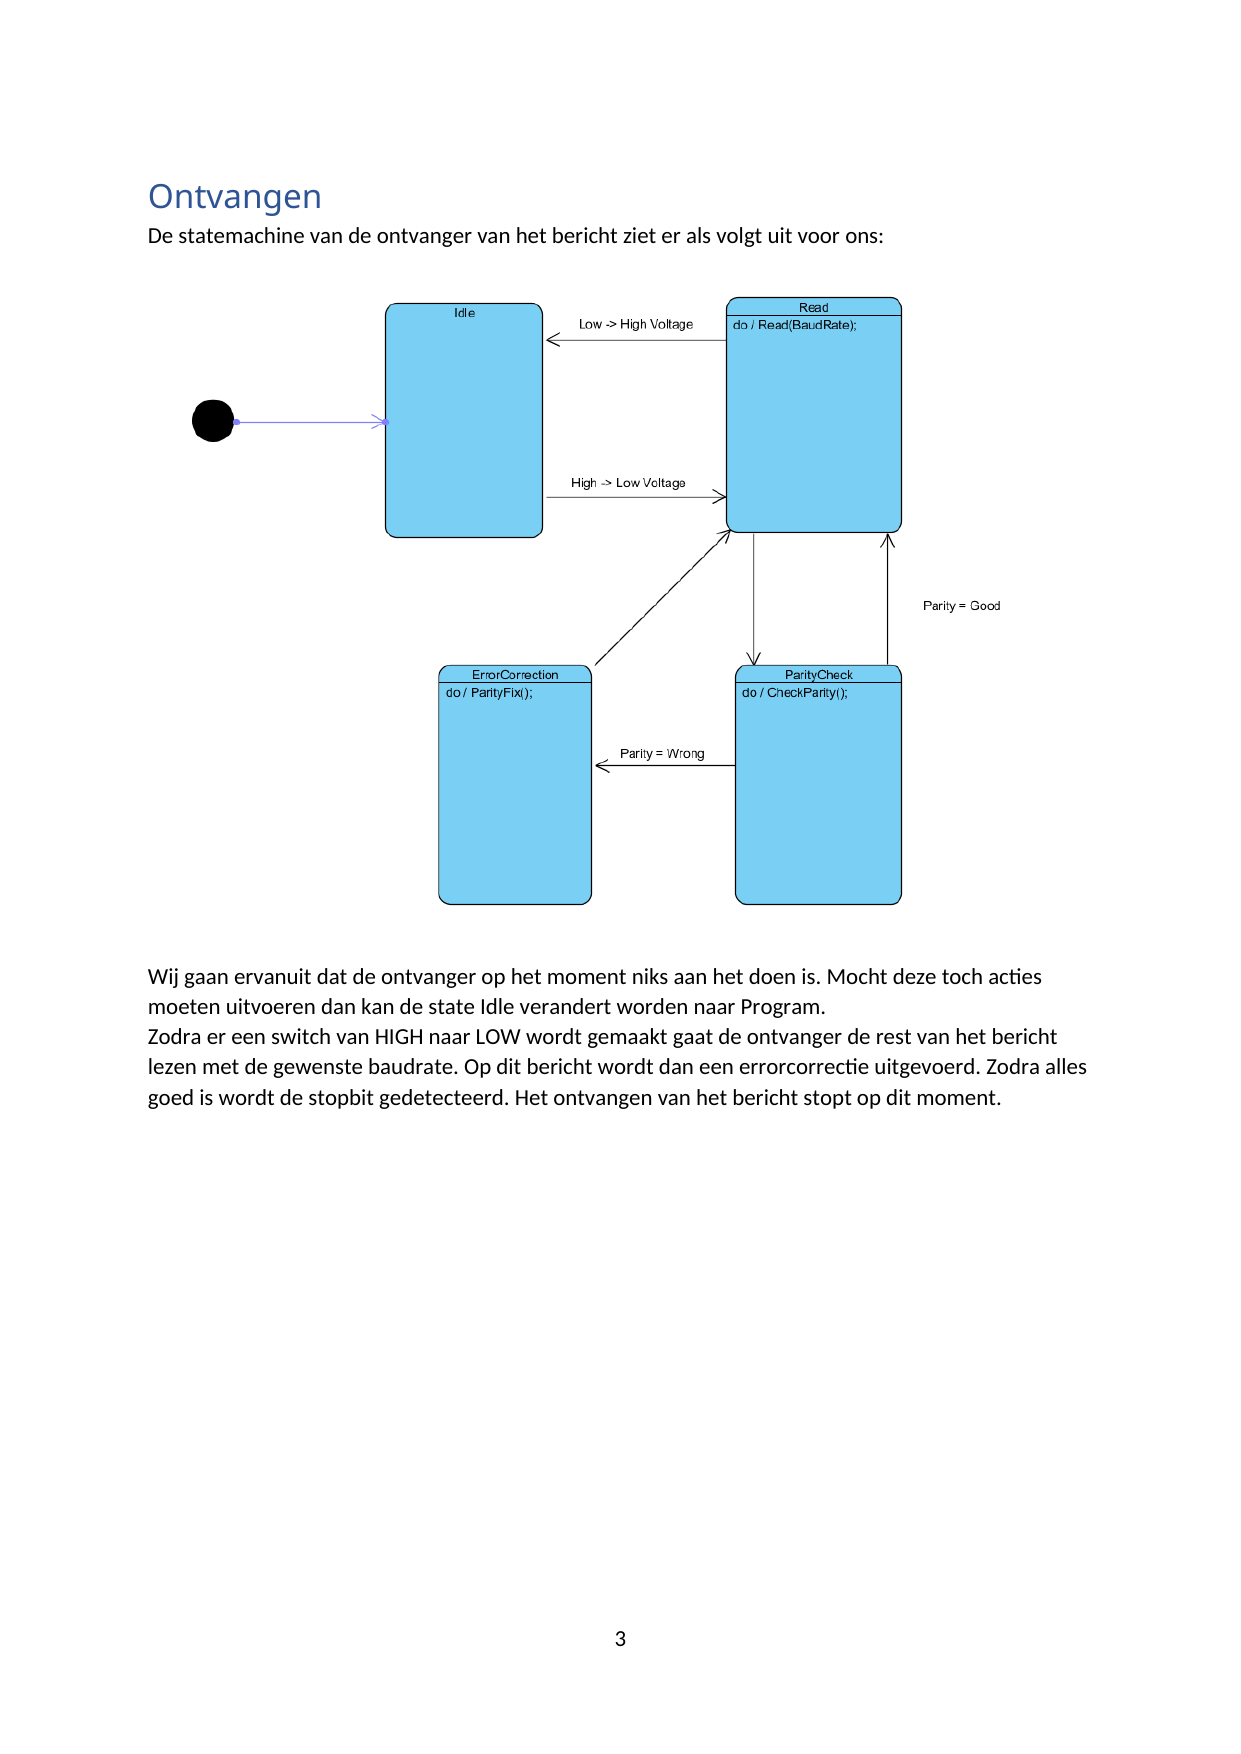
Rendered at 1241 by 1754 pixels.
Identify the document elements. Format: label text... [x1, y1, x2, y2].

text Wij gaan ervanuit dat de ontvanger op het moment niks aan het doen is. Mocht deze toch acties moeten uitvoeren dan kan de state Idle verandert worden naar Program. Zodra er een switch van HIGH naar LOW wordt gemaakt gaat de ontvanger de rest van het bericht lezen met de gewenste baudrate. Op dit bericht wordt dan een errorcorrectie uitgevoerd. Zodra alles goed is wordt de stopbit gedetecteerd. Het ontvangen van het bericht stopt op dit moment. [148, 962, 1093, 1111]
text De statemachine van de ontvanger van het bericht ziet er als volgt uit voor ons: [148, 222, 1093, 249]
subtitle Ontvangen [148, 173, 1093, 218]
picture [147, 268, 1093, 943]
